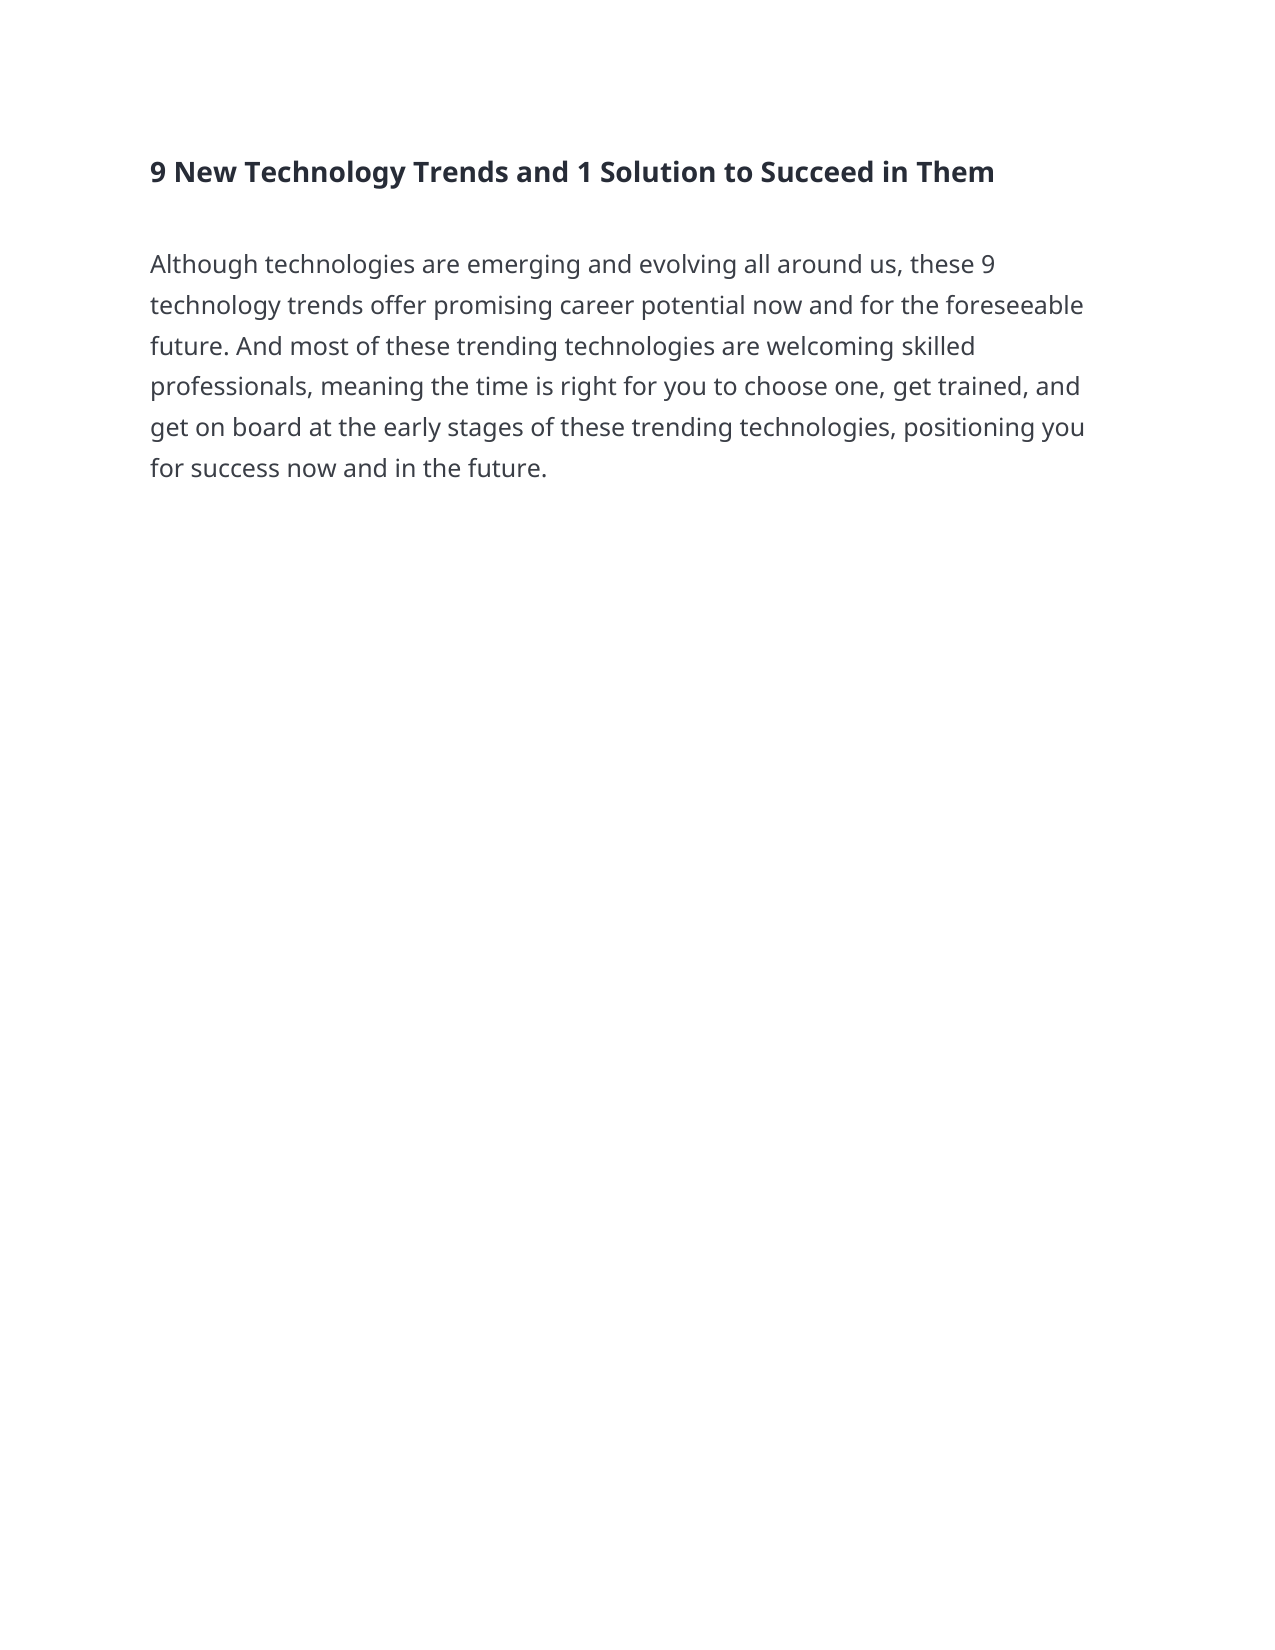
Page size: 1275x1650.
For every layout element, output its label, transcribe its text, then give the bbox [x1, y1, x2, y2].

subtitle 9 New Technology Trends and 1 Solution to Succeed in Them [150, 150, 1125, 191]
text Although technologies are emerging and evolving all around us, these 9 technology trends offer promising career potential now and for the foreseeable future. And most of these trending technologies are welcoming skilled professionals, meaning the time is right for you to choose one, get trained, and get on board at the early stages of these trending technologies, positioning you for success now and in the future. [150, 241, 1125, 484]
